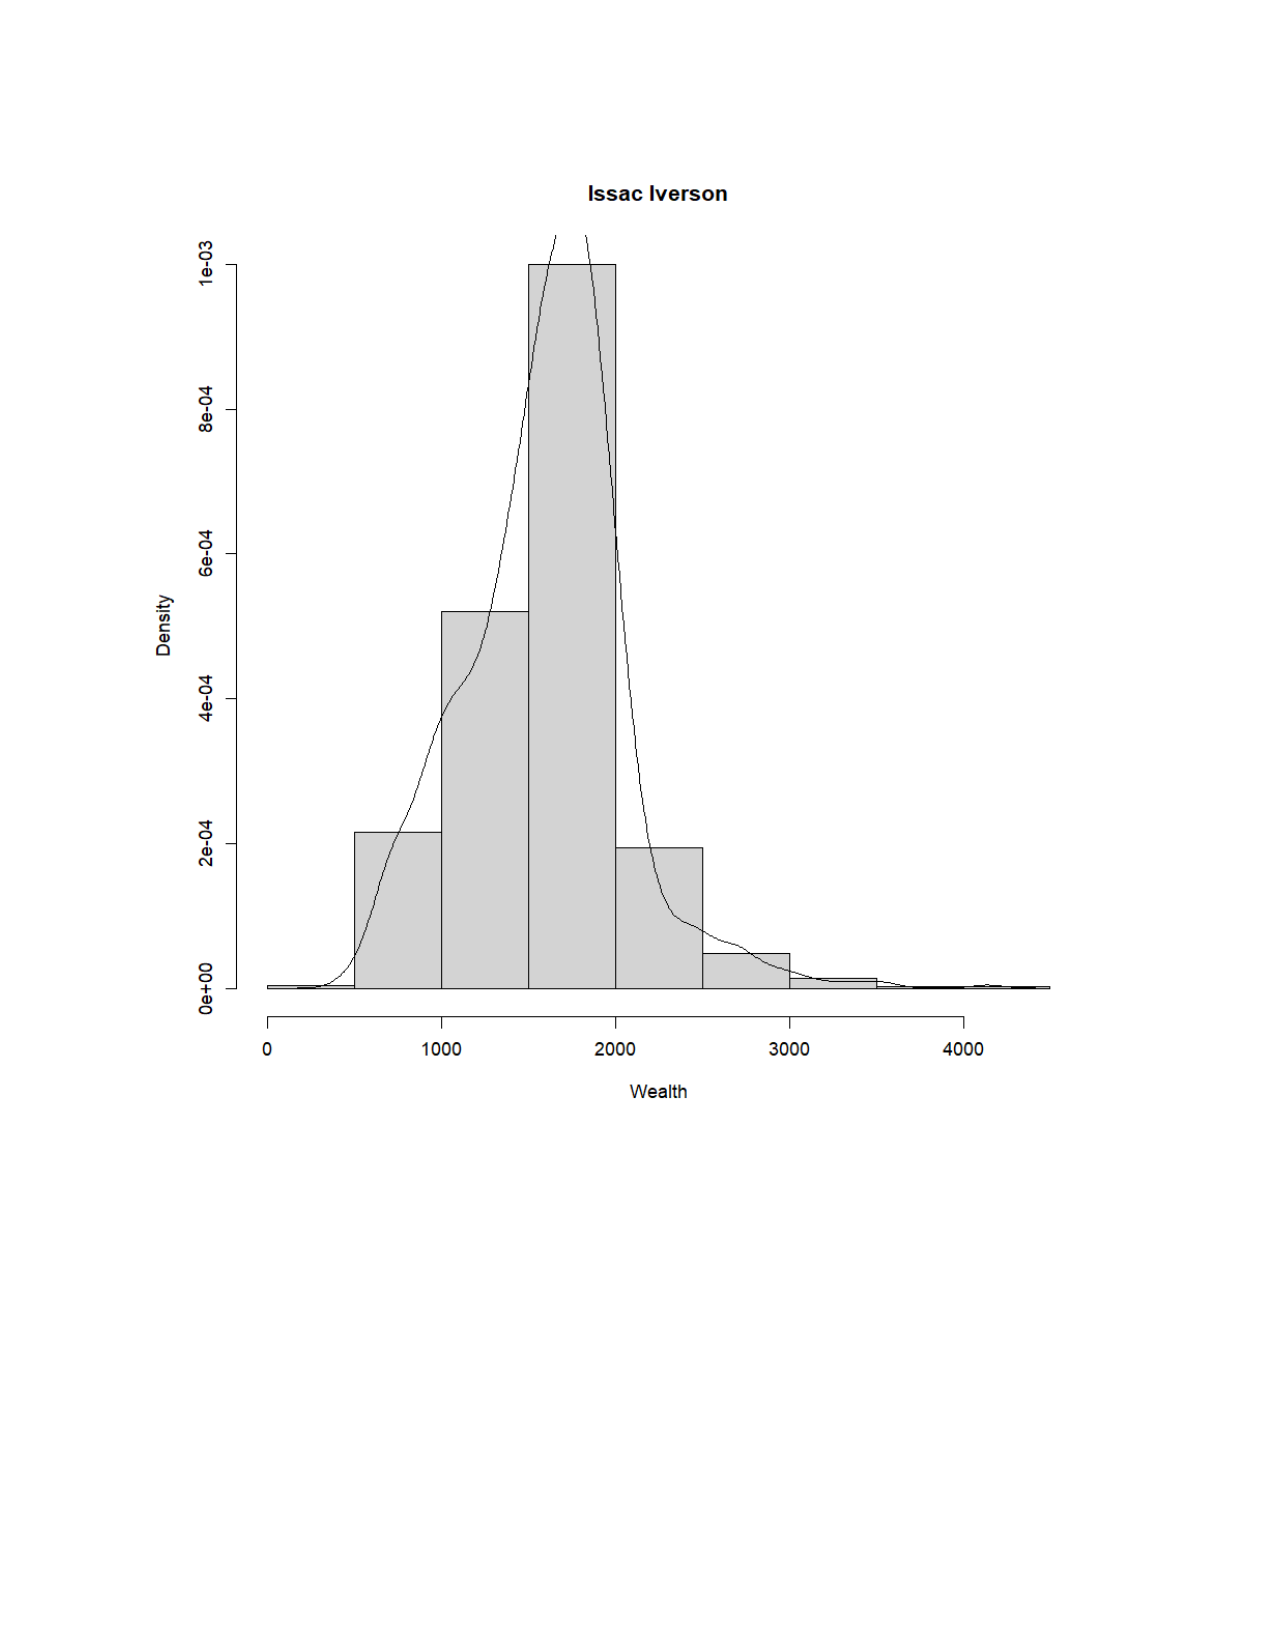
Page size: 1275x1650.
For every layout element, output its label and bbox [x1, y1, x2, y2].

picture [150, 150, 1125, 1125]
